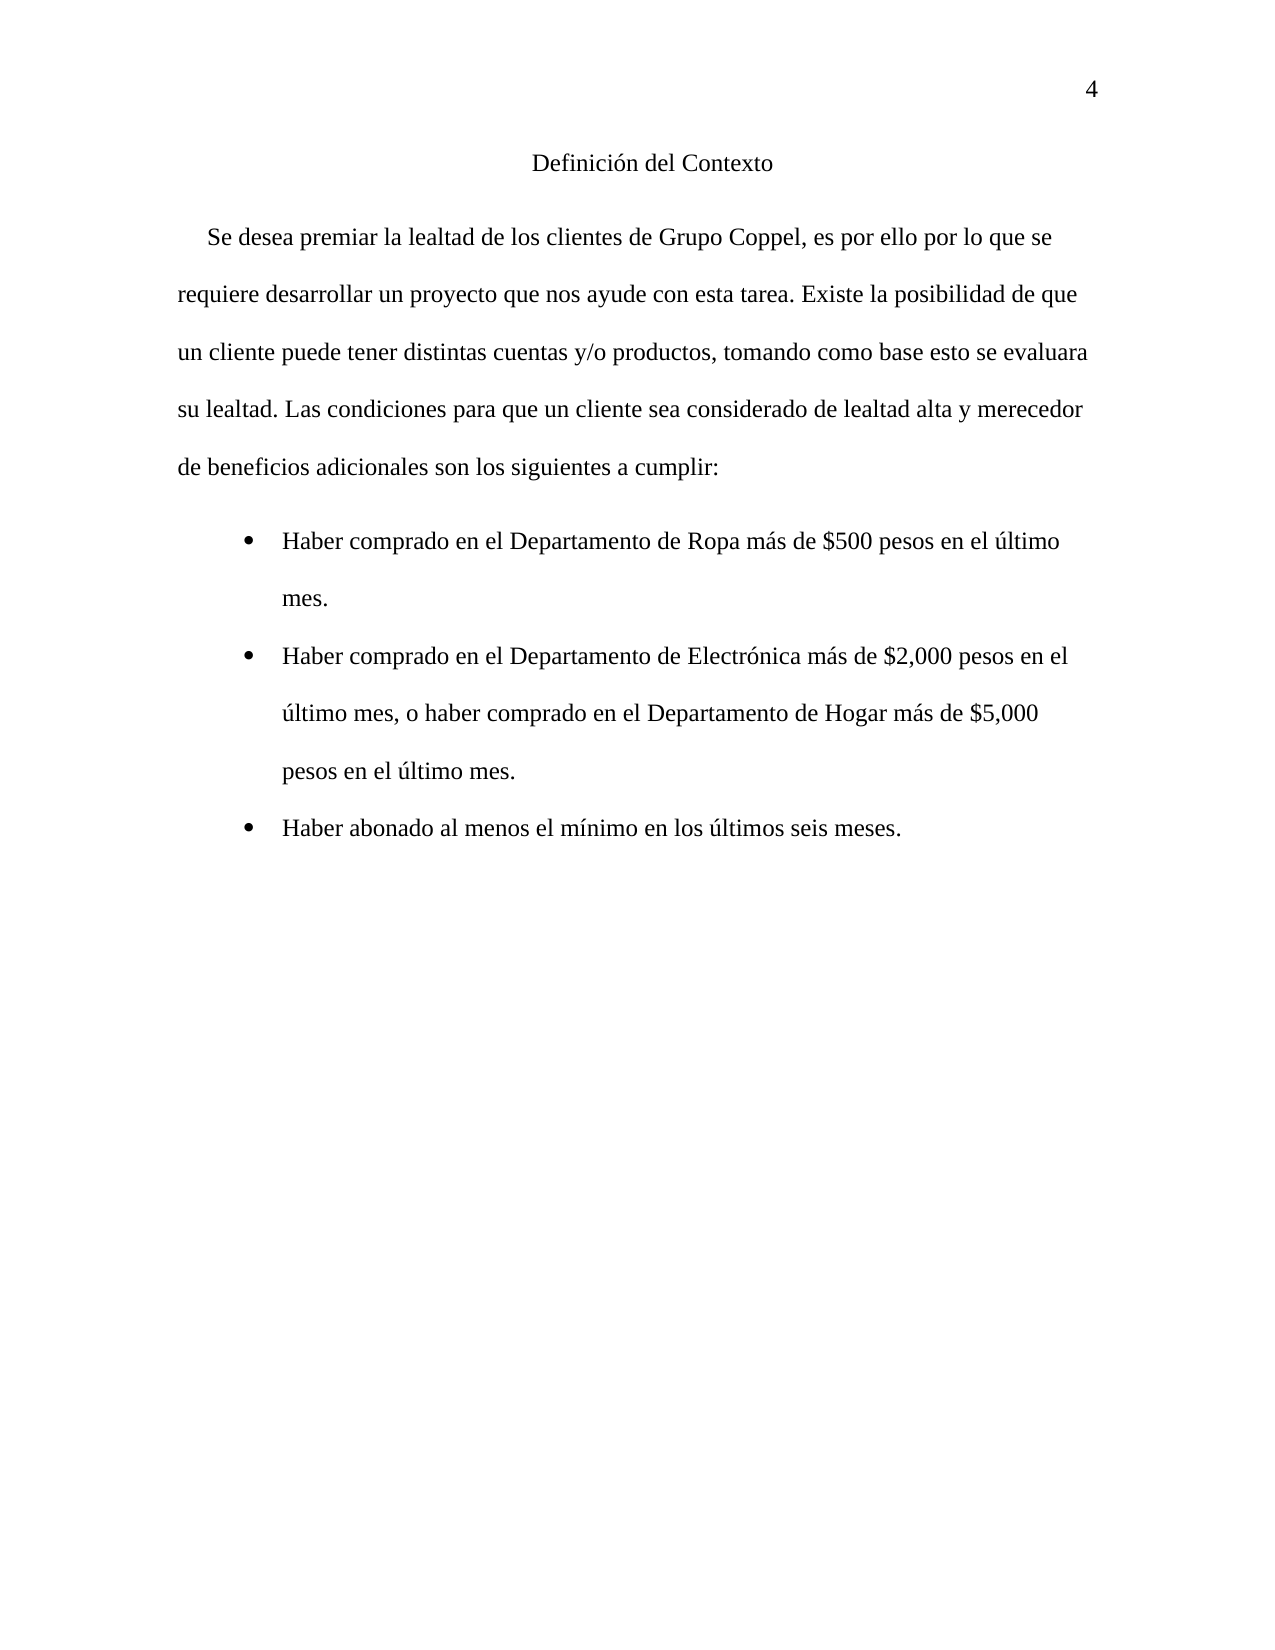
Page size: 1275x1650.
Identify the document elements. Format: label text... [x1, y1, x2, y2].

list Haber abonado al menos el mínimo en los últimos seis meses. [244, 813, 1098, 842]
text Se desea premiar la lealtad de los clientes de Grupo Coppel, es por ello por lo que se requiere desarrollar un proyecto que nos ayude con esta tarea. Existe la posibilidad de que un cliente puede tener distintas cuentas y/o productos, tomando como base esto se evaluara su lealtad. Las condiciones para que un cliente sea considerado de lealtad alta y merecedor de beneficios adicionales son los siguientes a cumplir: [177, 222, 1098, 481]
list Haber comprado en el Departamento de Electrónica más de $2,000 pesos en el último mes, o haber comprado en el Departamento de Hogar más de $5,000 pesos en el último mes. [244, 641, 1098, 785]
text Definición del Contexto [177, 148, 1098, 176]
list Haber comprado en el Departamento de Ropa más de $500 pesos en el último mes. [244, 526, 1098, 612]
